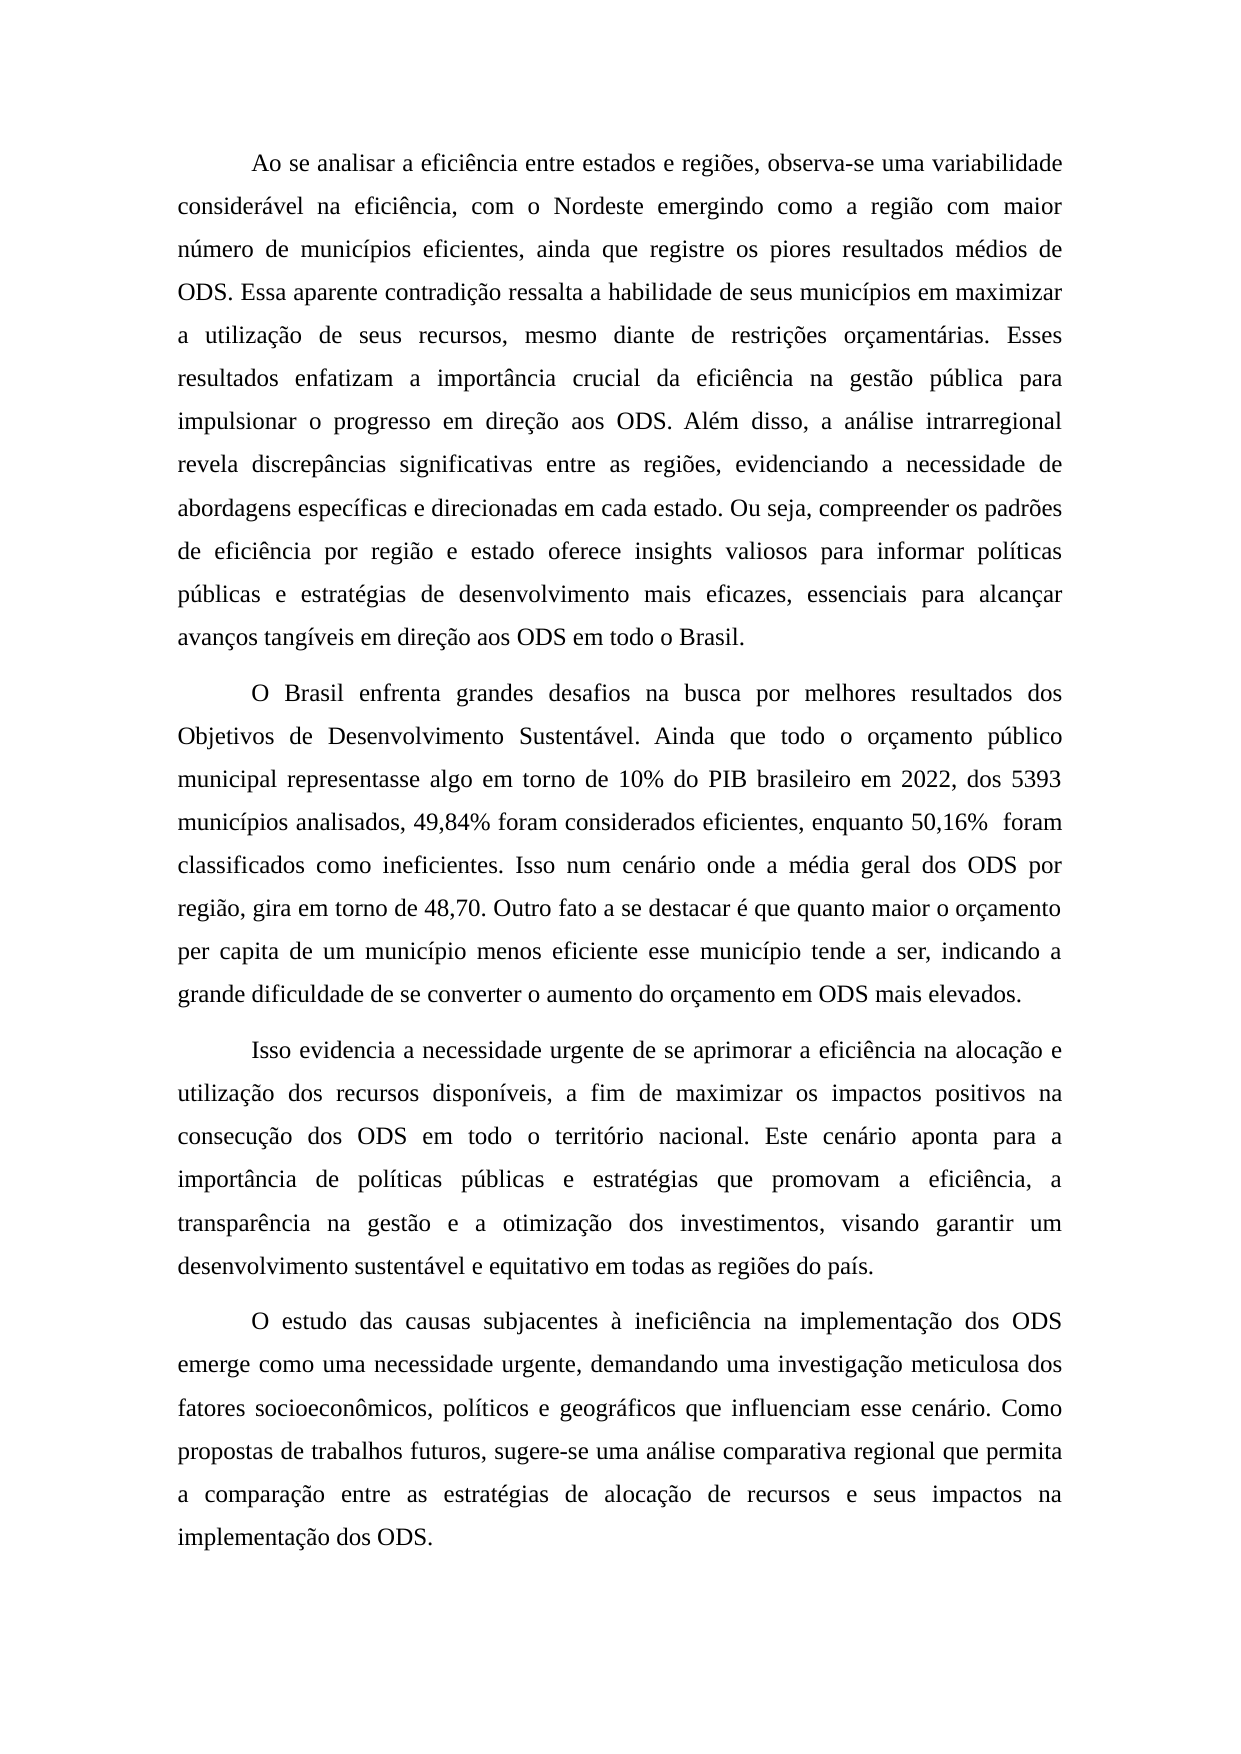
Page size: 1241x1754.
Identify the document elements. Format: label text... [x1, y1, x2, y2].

text Ao se analisar a eficiência entre estados e regiões, observa-se uma variabilidade considerável na eficiência, com o Nordeste emergindo como a região com maior número de municípios eficientes, ainda que registre os piores resultados médios de ODS. Essa aparente contradição ressalta a habilidade de seus municípios em maximizar a utilização de seus recursos, mesmo diante de restrições orçamentárias. Esses resultados enfatizam a importância crucial da eficiência na gestão pública para impulsionar o progresso em direção aos ODS. Além disso, a análise intrarregional revela discrepâncias significativas entre as regiões, evidenciando a necessidade de abordagens específicas e direcionadas em cada estado. Ou seja, compreender os padrões de eficiência por região e estado oferece insights valiosos para informar políticas públicas e estratégias de desenvolvimento mais eficazes, essenciais para alcançar avanços tangíveis em direção aos ODS em todo o Brasil. [177, 148, 1063, 651]
text Isso evidencia a necessidade urgente de se aprimorar a eficiência na alocação e utilização dos recursos disponíveis, a fim de maximizar os impactos positivos na consecução dos ODS em todo o território nacional. Este cenário aponta para a importância de políticas públicas e estratégias que promovam a eficiência, a transparência na gestão e a otimização dos investimentos, visando garantir um desenvolvimento sustentável e equitativo em todas as regiões do país. [177, 1035, 1063, 1279]
text O Brasil enfrenta grandes desafios na busca por melhores resultados dos Objetivos de Desenvolvimento Sustentável. Ainda que todo o orçamento público municipal representasse algo em torno de 10% do PIB brasileiro em 2022, dos 5393 municípios analisados, 49,84% foram considerados eficientes, enquanto 50,16% foram classificados como ineficientes. Isso num cenário onde a média geral dos ODS por região, gira em torno de 48,70. Outro fato a se destacar é que quanto maior o orçamento per capita de um município menos eficiente esse município tende a ser, indicando a grande dificuldade de se converter o aumento do orçamento em ODS mais elevados. [177, 678, 1063, 1008]
text O estudo das causas subjacentes à ineficiência na implementação dos ODS emerge como uma necessidade urgente, demandando uma investigação meticulosa dos fatores socioeconômicos, políticos e geográficos que influenciam esse cenário. Como propostas de trabalhos futuros, sugere-se uma análise comparativa regional que permita a comparação entre as estratégias de alocação de recursos e seus impactos na implementação dos ODS. [177, 1306, 1063, 1551]
